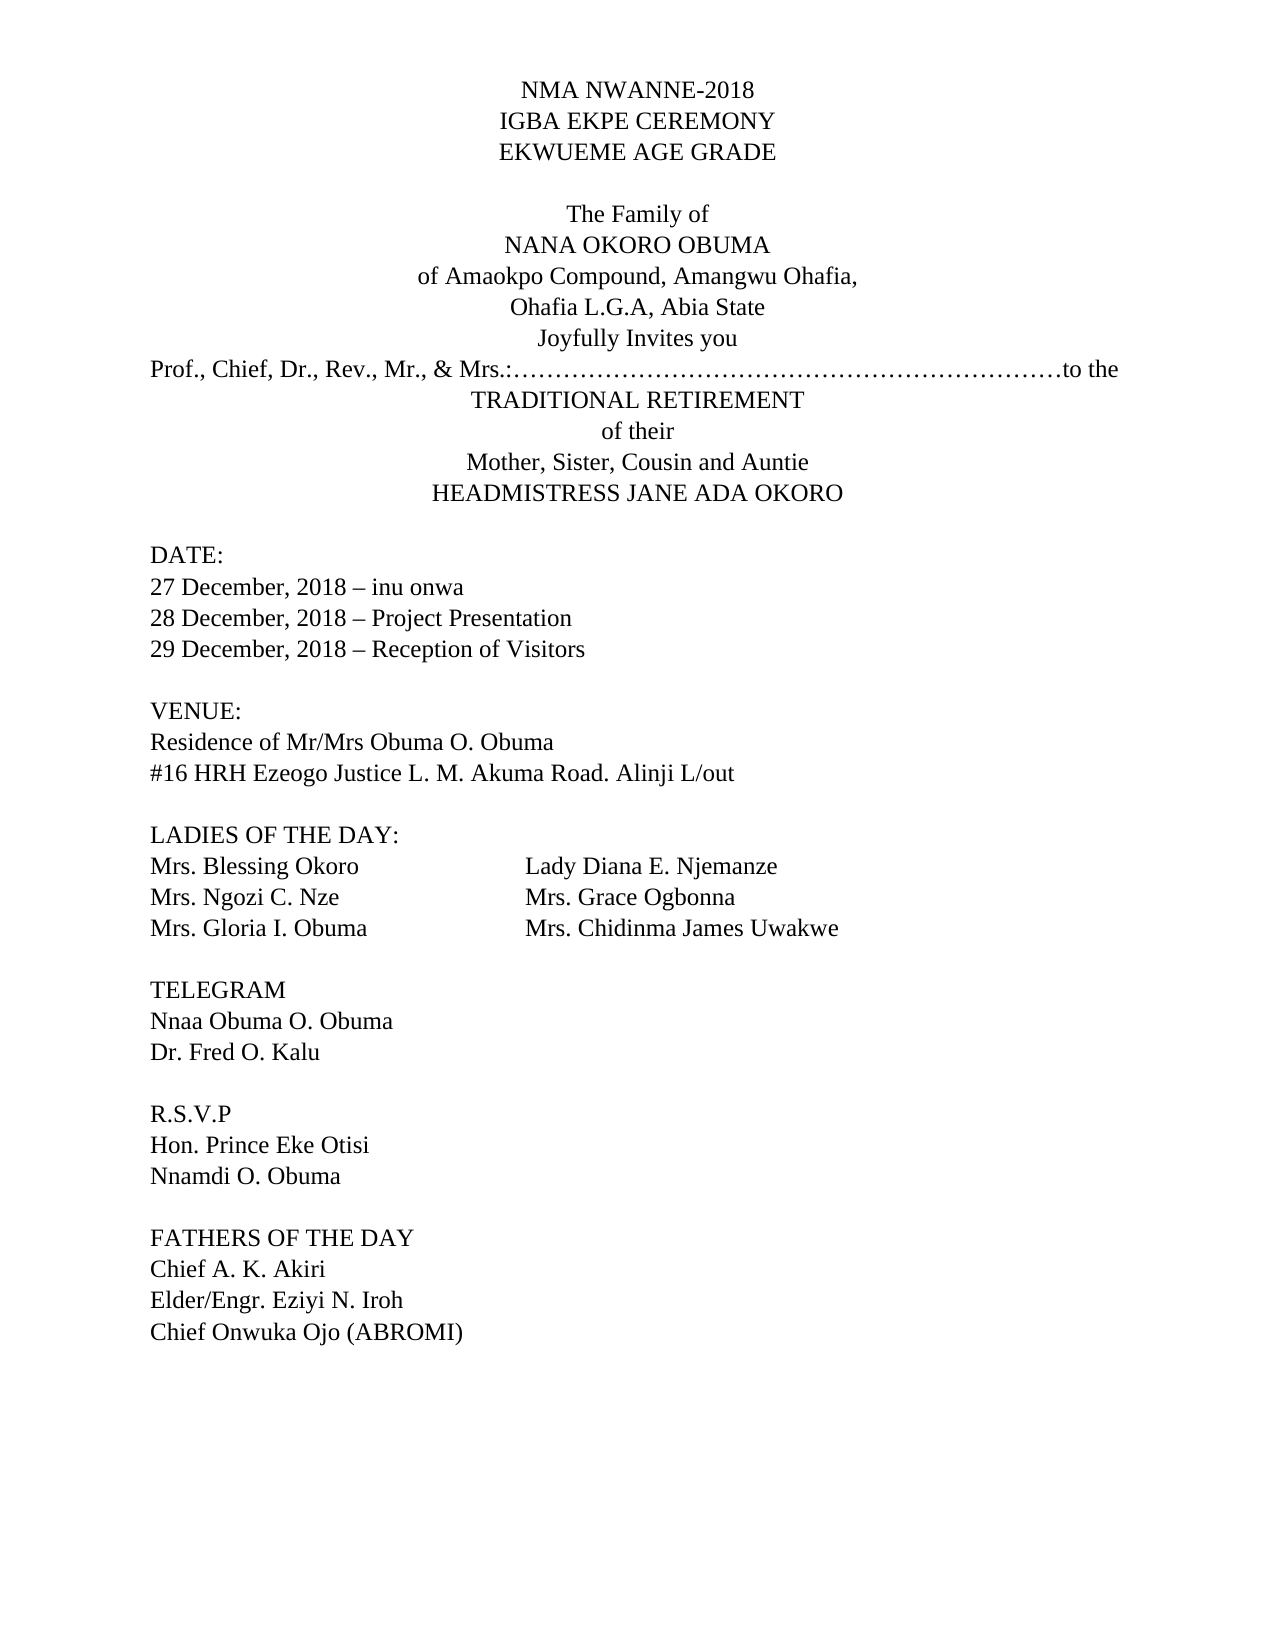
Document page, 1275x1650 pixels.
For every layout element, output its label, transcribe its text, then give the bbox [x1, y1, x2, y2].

text 28 December, 2018 – Project Presentation [150, 603, 1125, 631]
text Elder/Engr. Eziyi N. Iroh [150, 1286, 1125, 1314]
text Prof., Chief, Dr., Rev., Mr., & Mrs.:…………………………………………………………to the [150, 354, 1125, 383]
text of Amaokpo Compound, Amangwu Ohafia, [150, 261, 1125, 290]
text TELEGRAM [150, 975, 1125, 1004]
text 29 December, 2018 – Reception of Visitors [150, 634, 1125, 662]
text of their [150, 416, 1125, 445]
text Mother, Sister, Cousin and Auntie [150, 447, 1125, 476]
text #16 HRH Ezeogo Justice L. M. Akuma Road. Alinji L/out [150, 758, 1125, 787]
text Mrs. Gloria I. Obuma Mrs. Chidinma James Uwakwe [150, 913, 1125, 942]
text Hon. Prince Eke Otisi [150, 1130, 1125, 1159]
text NMA NWANNE-2018 [150, 75, 1125, 104]
text Chief Onwuka Ojo (ABROMI) [150, 1317, 1125, 1345]
text Ohafia L.G.A, Abia State [150, 292, 1125, 321]
text Residence of Mr/Mrs Obuma O. Obuma [150, 727, 1125, 756]
text VENUE: [150, 696, 1125, 724]
text Nnaa Obuma O. Obuma [150, 1006, 1125, 1035]
text HEADMISTRESS JANE ADA OKORO [150, 478, 1125, 507]
text TRADITIONAL RETIREMENT [150, 385, 1125, 414]
text LADIES OF THE DAY: [150, 820, 1125, 849]
text Mrs. Ngozi C. Nze Mrs. Grace Ogbonna [150, 882, 1125, 911]
text DATE: [150, 541, 1125, 569]
text The Family of [150, 199, 1125, 228]
text Mrs. Blessing Okoro Lady Diana E. Njemanze [150, 851, 1125, 880]
text Joyfully Invites you [150, 323, 1125, 352]
text EKWUEME AGE GRADE [150, 137, 1125, 166]
text 27 December, 2018 – inu onwa [150, 572, 1125, 600]
text Nnamdi O. Obuma [150, 1161, 1125, 1190]
text R.S.V.P [150, 1099, 1125, 1128]
text FATHERS OF THE DAY [150, 1223, 1125, 1252]
text NANA OKORO OBUMA [150, 230, 1125, 259]
text IGBA EKPE CEREMONY [150, 106, 1125, 135]
text Chief A. K. Akiri [150, 1254, 1125, 1283]
text Dr. Fred O. Kalu [150, 1037, 1125, 1066]
